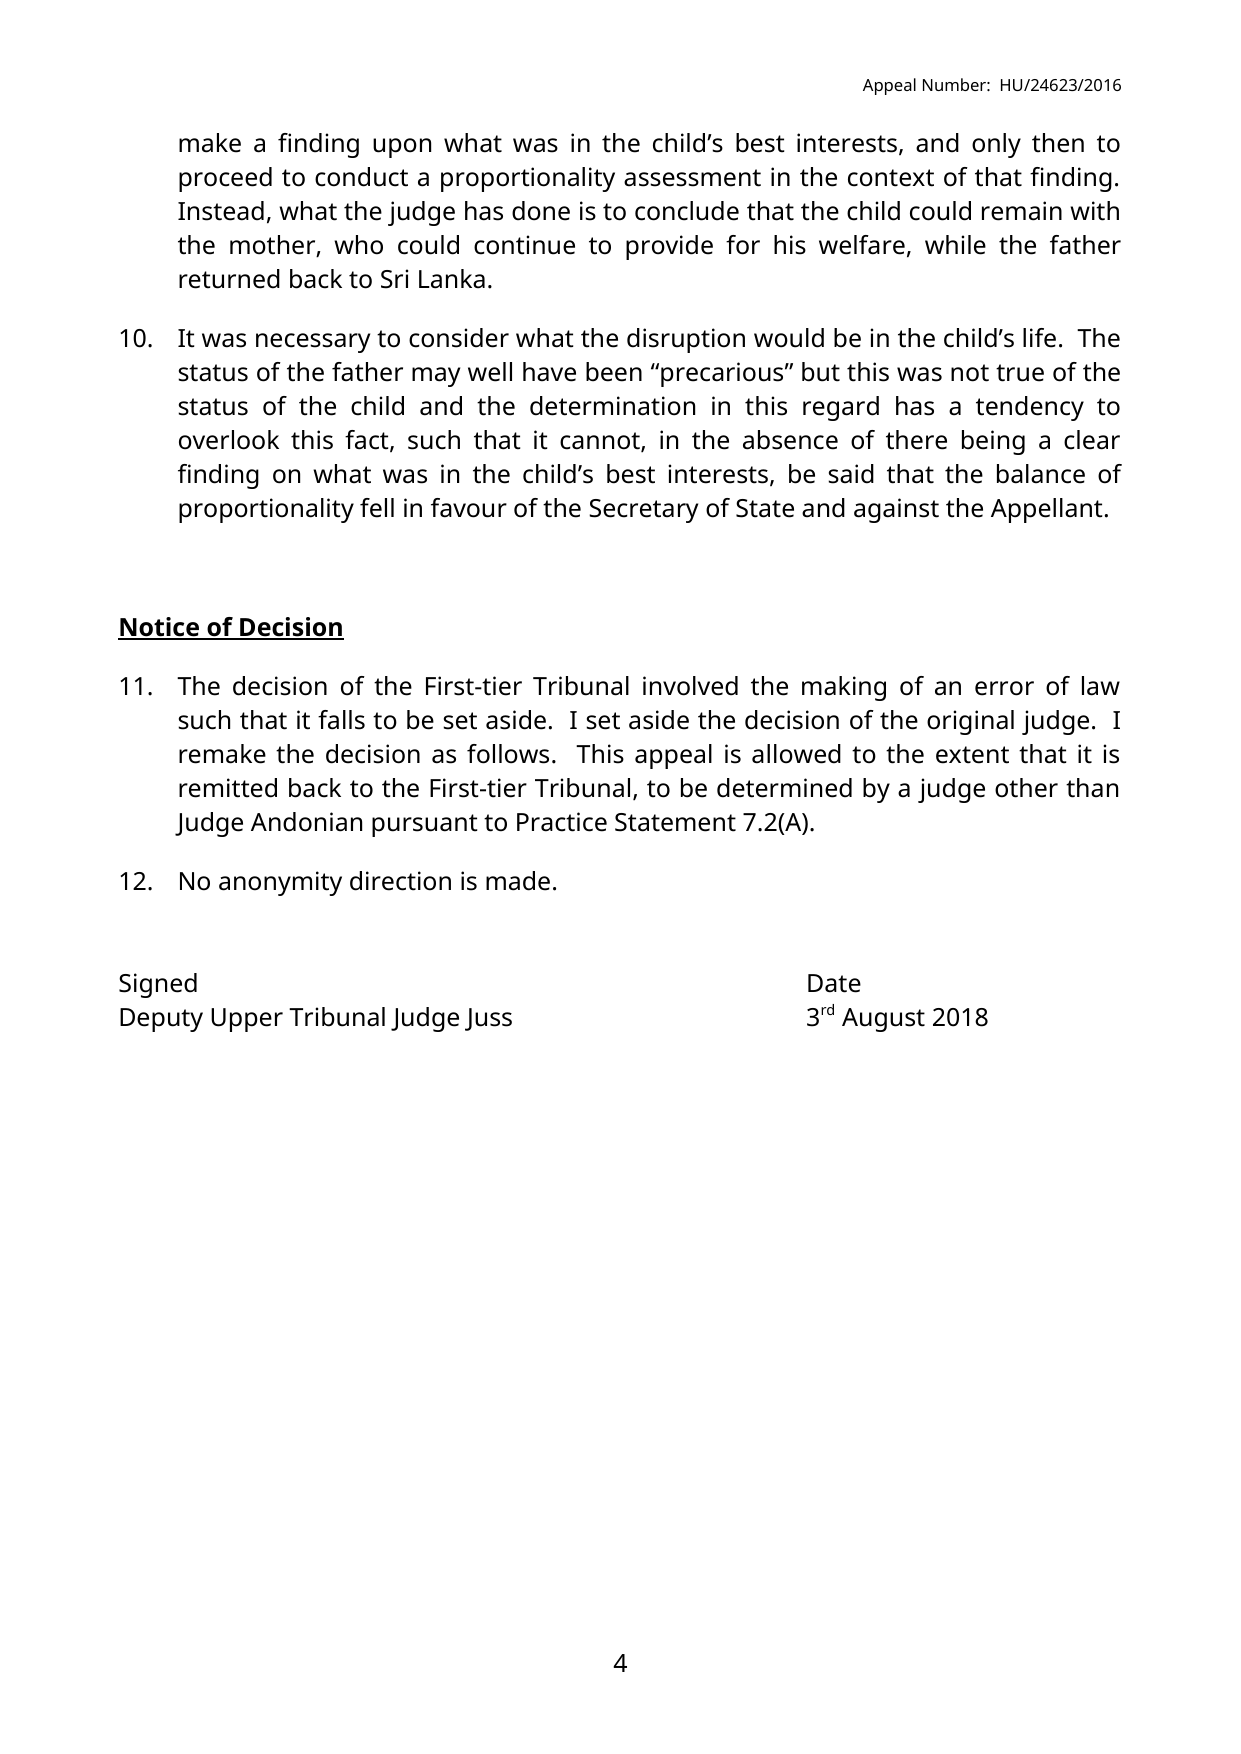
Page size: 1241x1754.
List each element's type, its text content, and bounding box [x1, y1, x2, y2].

list It was necessary to consider what the disruption would be in the child’s life. The status of the father may well have been “precarious” but this was not true of the status of the child and the determination in this regard has a tendency to overlook this fact, such that it cannot, in the absence of there being a clear finding on what was in the child’s best interests, be said that the balance of proportionality fell in favour of the Secretary of State and against the Appellant. [118, 321, 1122, 525]
list No anonymity direction is made. [118, 864, 1122, 898]
text Signed Date [118, 966, 1122, 1000]
text Deputy Upper Tribunal Judge Juss 3rd August 2018 [118, 1000, 1122, 1034]
text Notice of Decision [118, 609, 1122, 643]
list The decision of the First-tier Tribunal involved the making of an error of law such that it falls to be set aside. I set aside the decision of the original judge. I remake the decision as follows. This appeal is allowed to the extent that it is remitted back to the First-tier Tribunal, to be determined by a judge other than Judge Andonian pursuant to Practice Statement 7.2(A). [118, 668, 1122, 839]
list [118, 126, 1122, 296]
